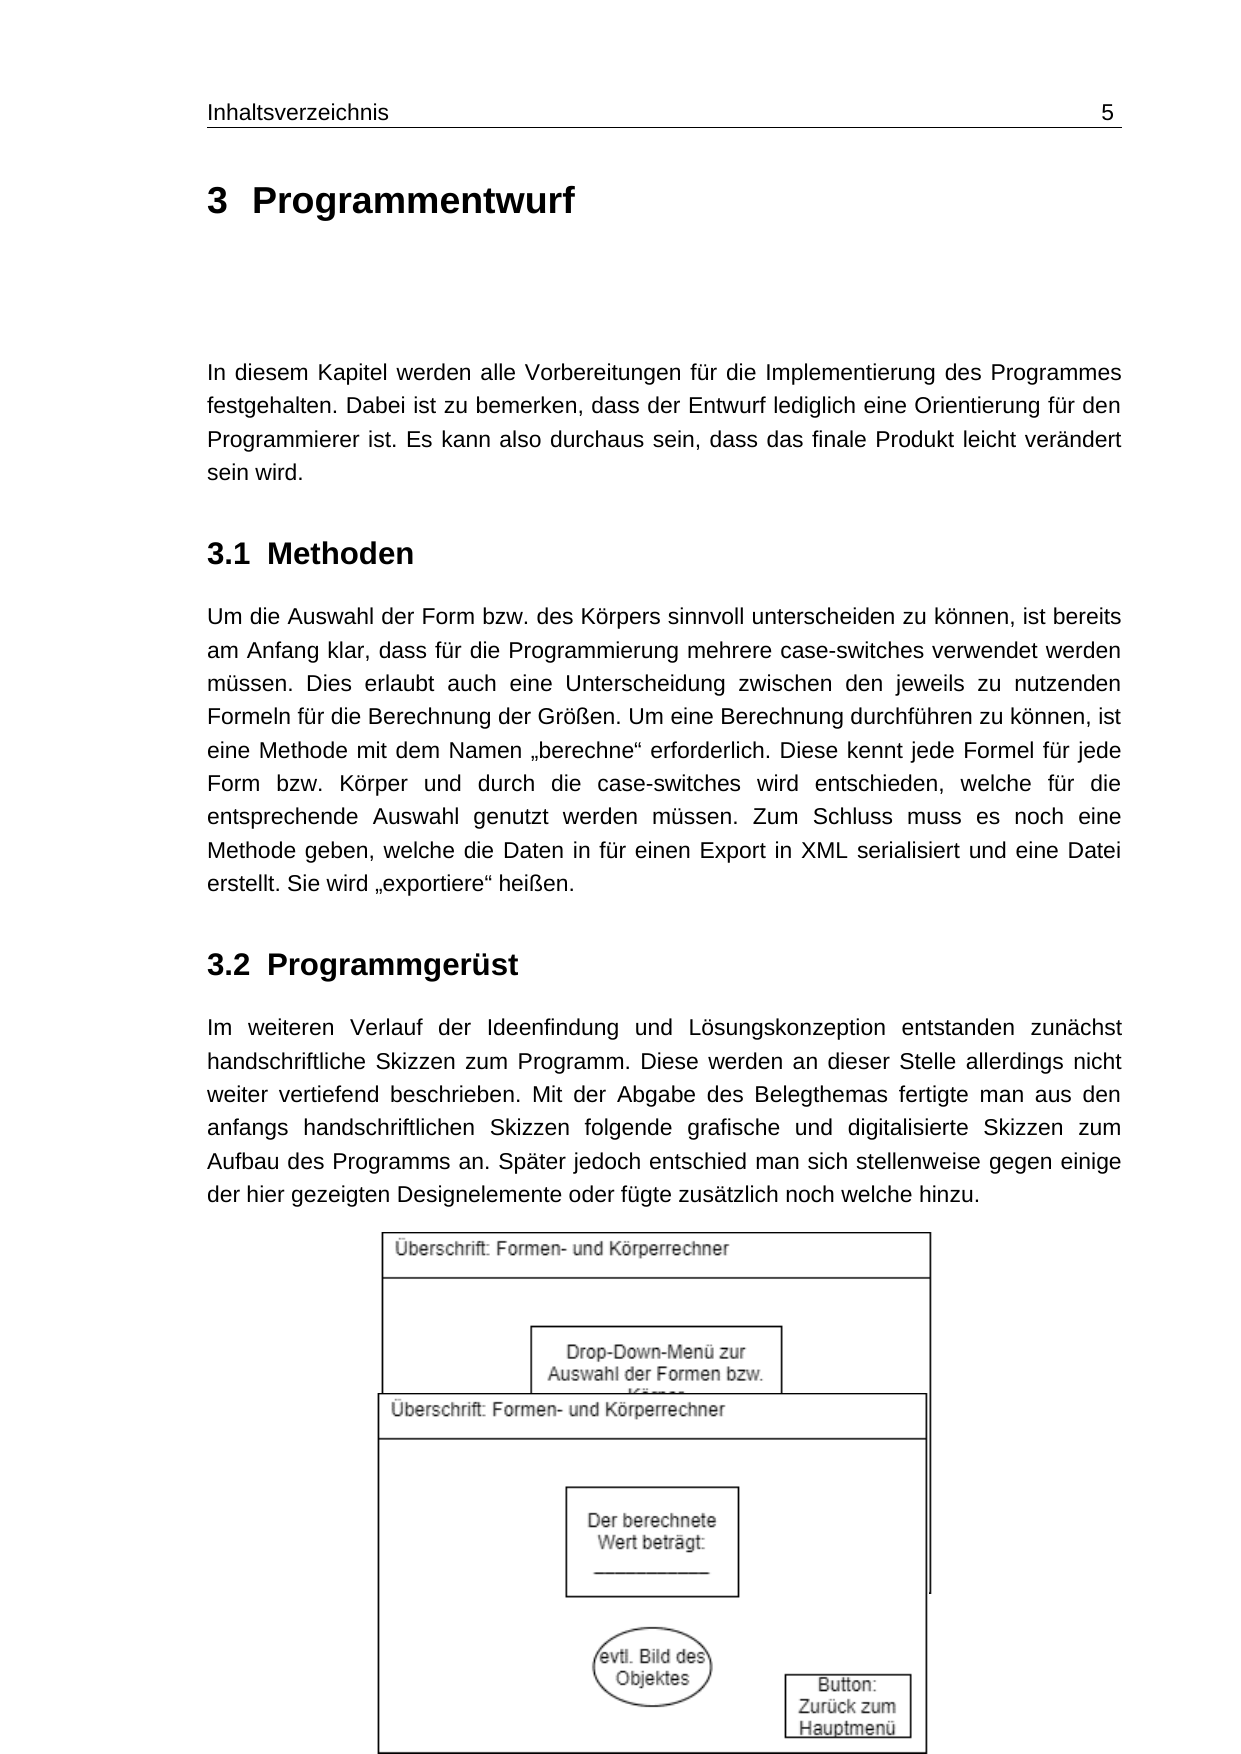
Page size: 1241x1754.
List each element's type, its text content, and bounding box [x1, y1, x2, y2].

text Programmentwurf [207, 178, 1122, 221]
text Im weiteren Verlauf der Ideenfindung und Lösungskonzeption entstanden zunächst handschriftliche Skizzen zum Programm. Diese werden an dieser Stelle allerdings nicht weiter vertiefend beschrieben. Mit der Abgabe des Belegthemas fertigte man aus den anfangs handschriftlichen Skizzen folgende grafische und digitalisierte Skizzen zum Aufbau des Programms an. Später jedoch entschied man sich stellenweise gegen einige der hier gezeigten Designelemente oder fügte zusätzlich noch welche hinzu. [207, 1007, 1122, 1207]
subtitle Programmgerüst [207, 946, 1122, 982]
picture [332, 1232, 933, 1754]
text In diesem Kapitel werden alle Vorbereitungen für die Implementierung des Programmes festgehalten. Dabei ist zu bemerken, dass der Entwurf lediglich eine Orientierung für den Programmierer ist. Es kann also durchaus sein, dass das finale Produkt leicht verändert sein wird. [207, 352, 1122, 485]
subtitle Methoden [207, 535, 1122, 571]
text Um die Auswahl der Form bzw. des Körpers sinnvoll unterscheiden zu können, ist bereits am Anfang klar, dass für die Programmierung mehrere case-switches verwendet werden müssen. Dies erlaubt auch eine Unterscheidung zwischen den jeweils zu nutzenden Formeln für die Berechnung der Größen. Um eine Berechnung durchführen zu können, ist eine Methode mit dem Namen „berechne“ erforderlich. Diese kennt jede Formel für jede Form bzw. Körper und durch die case-switches wird entschieden, welche für die entsprechende Auswahl genutzt werden müssen. Zum Schluss muss es noch eine Methode geben, welche die Daten in für einen Export in XML serialisiert und eine Datei erstellt. Sie wird „exportiere“ heißen. [207, 596, 1122, 896]
